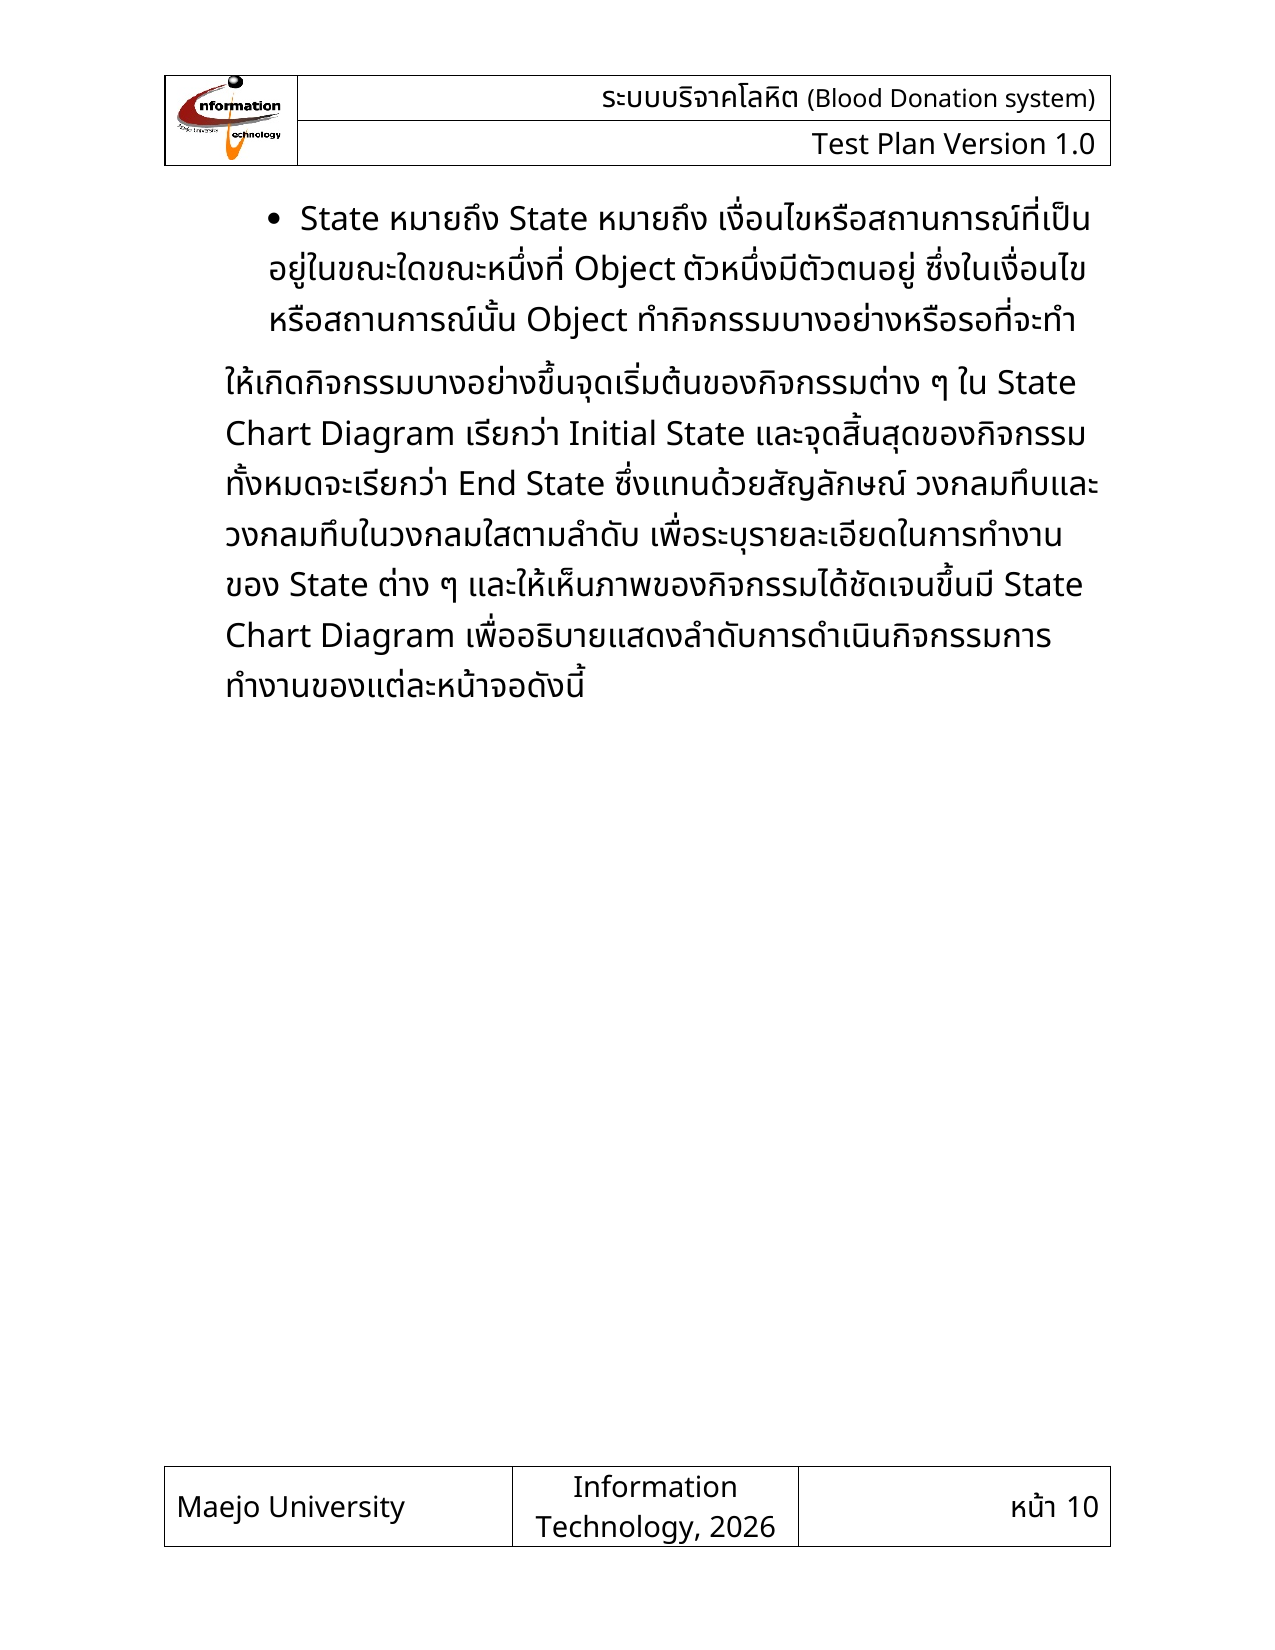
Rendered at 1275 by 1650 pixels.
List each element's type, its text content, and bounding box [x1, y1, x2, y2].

text ให้เกิดกิจกรรมบางอย่างขึ้นจุดเริ่มต้นของกิจกรรมต่าง ๆ ใน State Chart Diagram เรียกว่า Initial State และจุดสิ้นสุดของกิจกรรมทั้งหมดจะเรียกว่า End State ซึ่งแทนด้วยสัญลักษณ์ วงกลมทึบและวงกลมทึบในวงกลมใสตามลำดับ เพื่อระบุรายละเอียดในการทำงานของ State ต่าง ๆ และให้เห็นภาพของกิจกรรมได้ชัดเจนขึ้นมี State Chart Diagram เพื่ออธิบายแสดงลำดับการดำเนินกิจกรรมการทำงานของแต่ละหน้าจอดังนี้ [225, 359, 1110, 713]
list State หมายถึง State หมายถึง เงื่อนไขหรือสถานการณ์ที่เป็นอยู่ในขณะใดขณะหนึ่งที่ Objectตัวหนึ่งมีตัวตนอยู่ ซึ่งในเงื่อนไขหรือสถานการณ์นั้น Object ทำกิจกรรมบางอย่างหรือรอที่จะทำ [268, 194, 1110, 346]
picture [176, 76, 281, 160]
